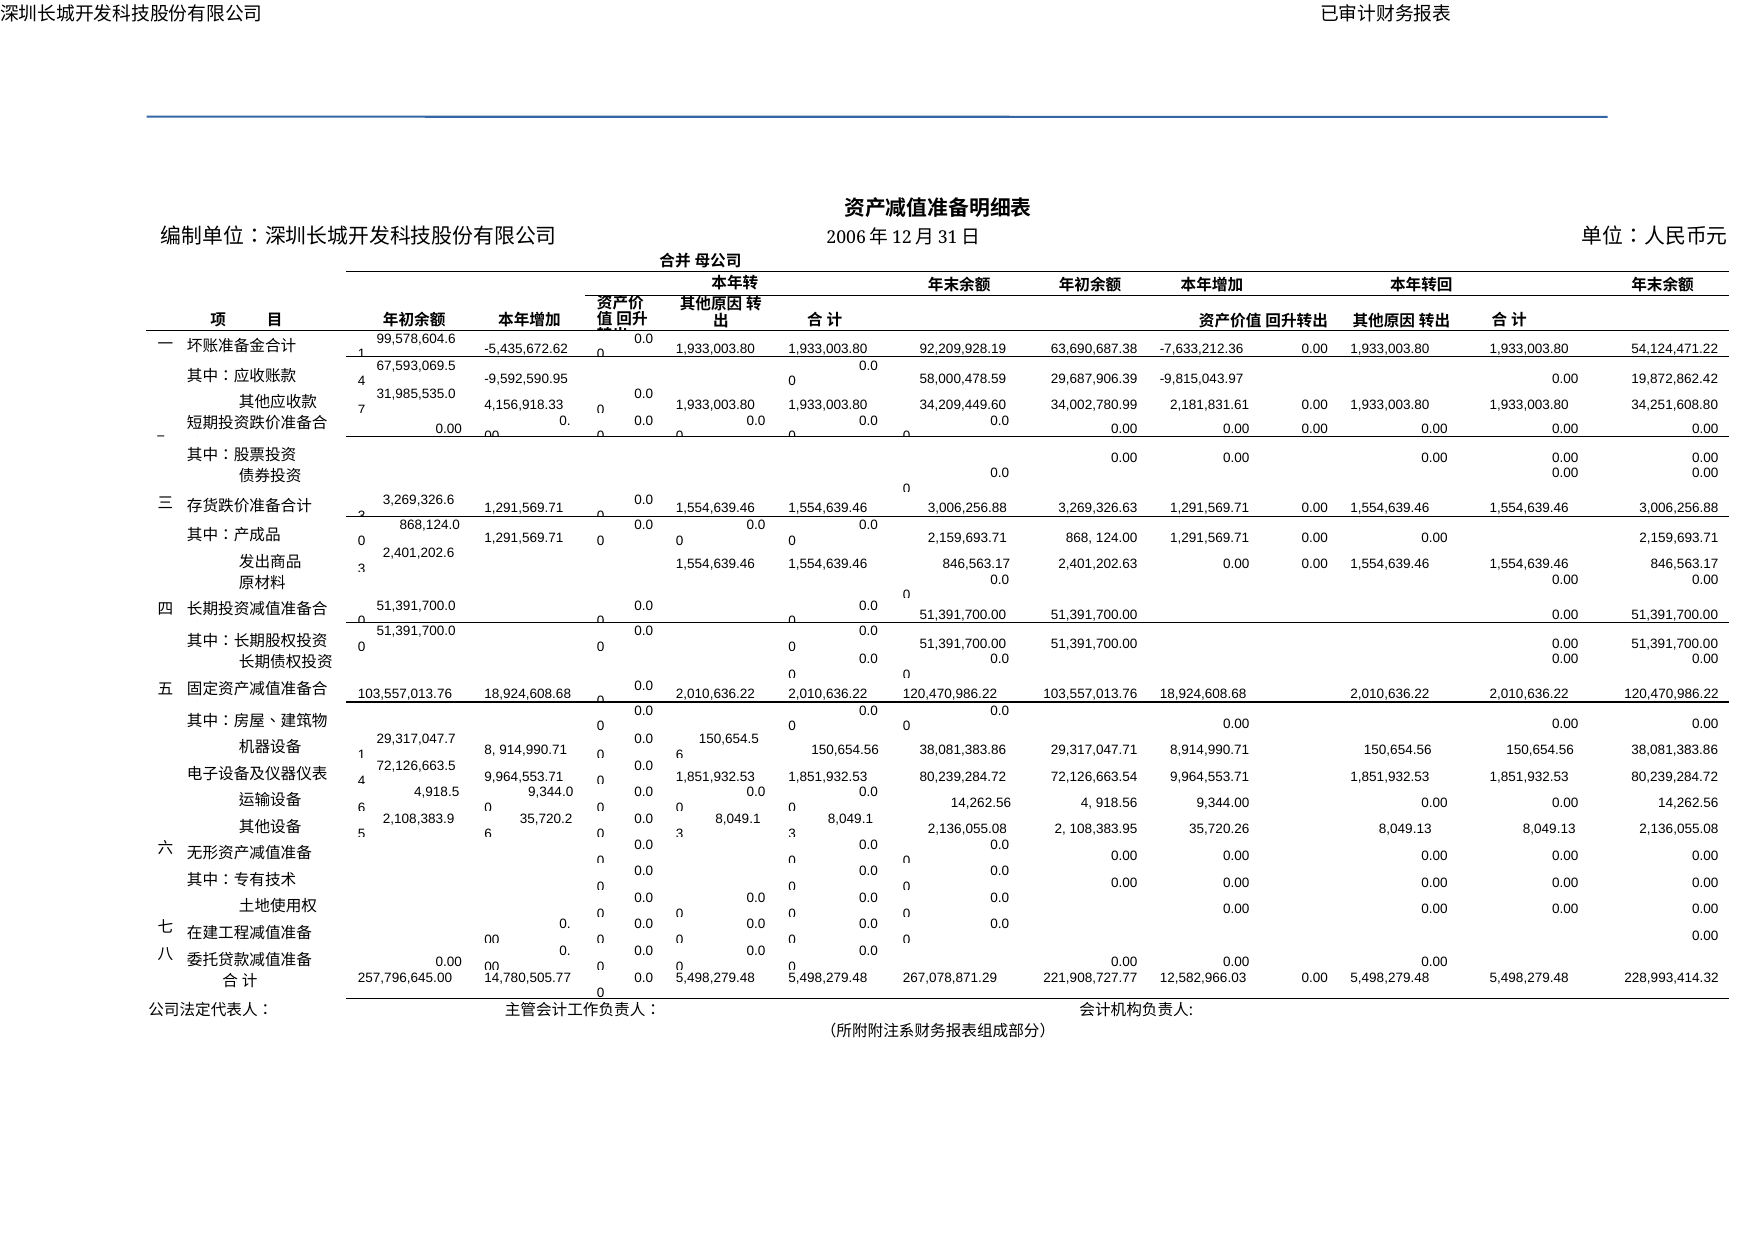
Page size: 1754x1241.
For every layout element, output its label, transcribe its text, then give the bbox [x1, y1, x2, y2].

text 公司法定代表人： 主管会计工作负责人： 会计机构负责人: [148, 999, 1729, 1020]
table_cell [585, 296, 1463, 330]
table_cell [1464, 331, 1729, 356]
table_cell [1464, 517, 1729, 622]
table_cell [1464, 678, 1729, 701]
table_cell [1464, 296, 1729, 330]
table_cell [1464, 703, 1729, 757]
text （所附附注系财务报表组成部分） [146, 1020, 1729, 1041]
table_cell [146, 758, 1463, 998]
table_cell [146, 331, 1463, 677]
text 资产减值准备明细表 [146, 193, 1729, 221]
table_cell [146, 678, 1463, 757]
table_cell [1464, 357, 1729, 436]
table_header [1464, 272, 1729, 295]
text 编制单位：深圳长城开发科技股份有限公司 2006年12月31日 单位：人民币元 [146, 221, 1729, 250]
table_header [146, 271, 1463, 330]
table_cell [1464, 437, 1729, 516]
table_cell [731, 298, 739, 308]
text 合并 母公司 [659, 250, 1729, 271]
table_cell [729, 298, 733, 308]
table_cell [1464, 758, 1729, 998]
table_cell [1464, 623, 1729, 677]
